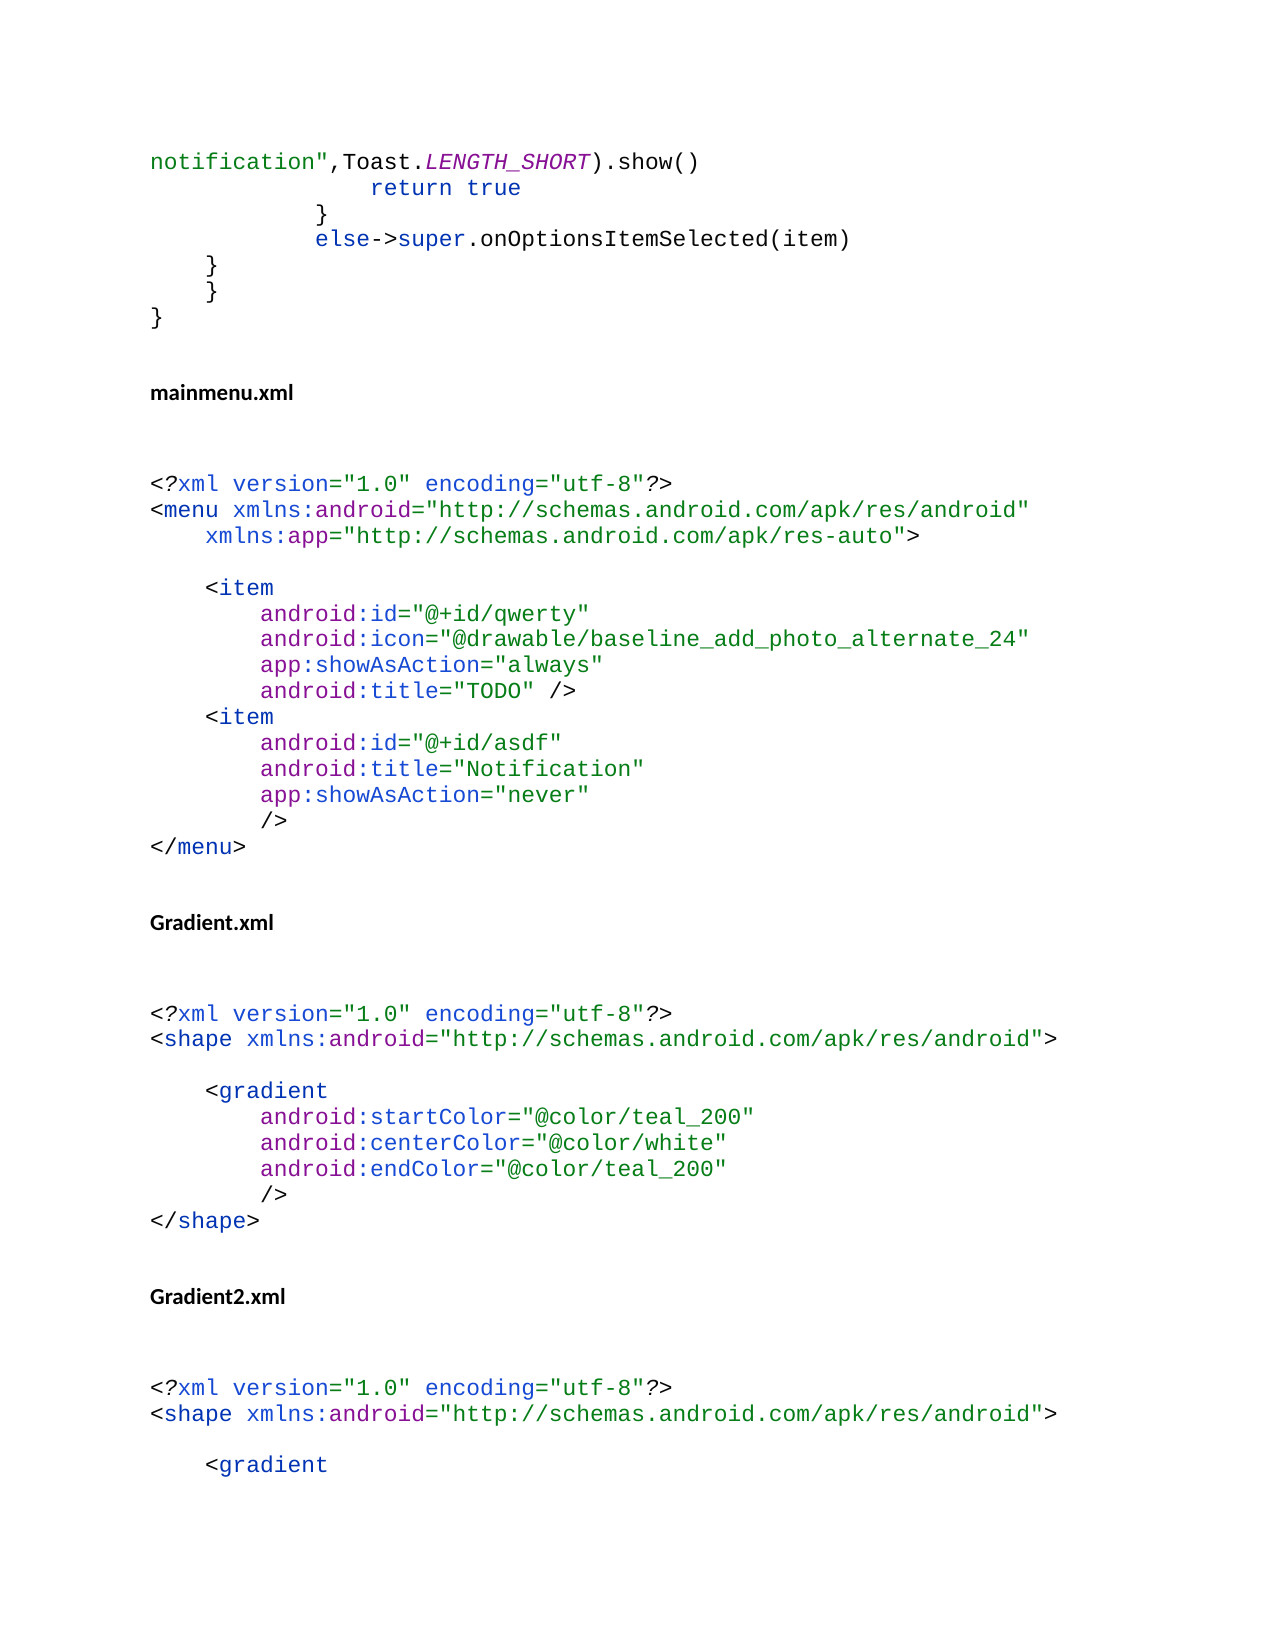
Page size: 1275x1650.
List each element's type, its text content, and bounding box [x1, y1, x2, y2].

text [150, 150, 1125, 332]
text mainmenu.xml [150, 378, 1125, 406]
text <?xml version="1.0" encoding="utf-8"?> <shape xmlns:android="http://schemas.android.com/apk/res/android"> <gradient android:startColor="@color/teal_200" android:centerColor="@color/white" android:endColor="@color/teal_200" /> </shape> [150, 1002, 1125, 1235]
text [150, 1376, 1125, 1480]
text <?xml version="1.0" encoding="utf-8"?> <menu xmlns:android="http://schemas.android.com/apk/res/android" xmlns:app="http://schemas.android.com/apk/res-auto"> <item android:id="@+id/qwerty" android:icon="@drawable/baseline_add_photo_alternate_24" app:showAsAction="always" android:title="TODO" /> <item android:id="@+id/asdf" android:title="Notification" app:showAsAction="never" /> </menu> [150, 472, 1125, 861]
text Gradient2.xml [150, 1282, 1125, 1310]
text Gradient.xml [150, 908, 1125, 936]
